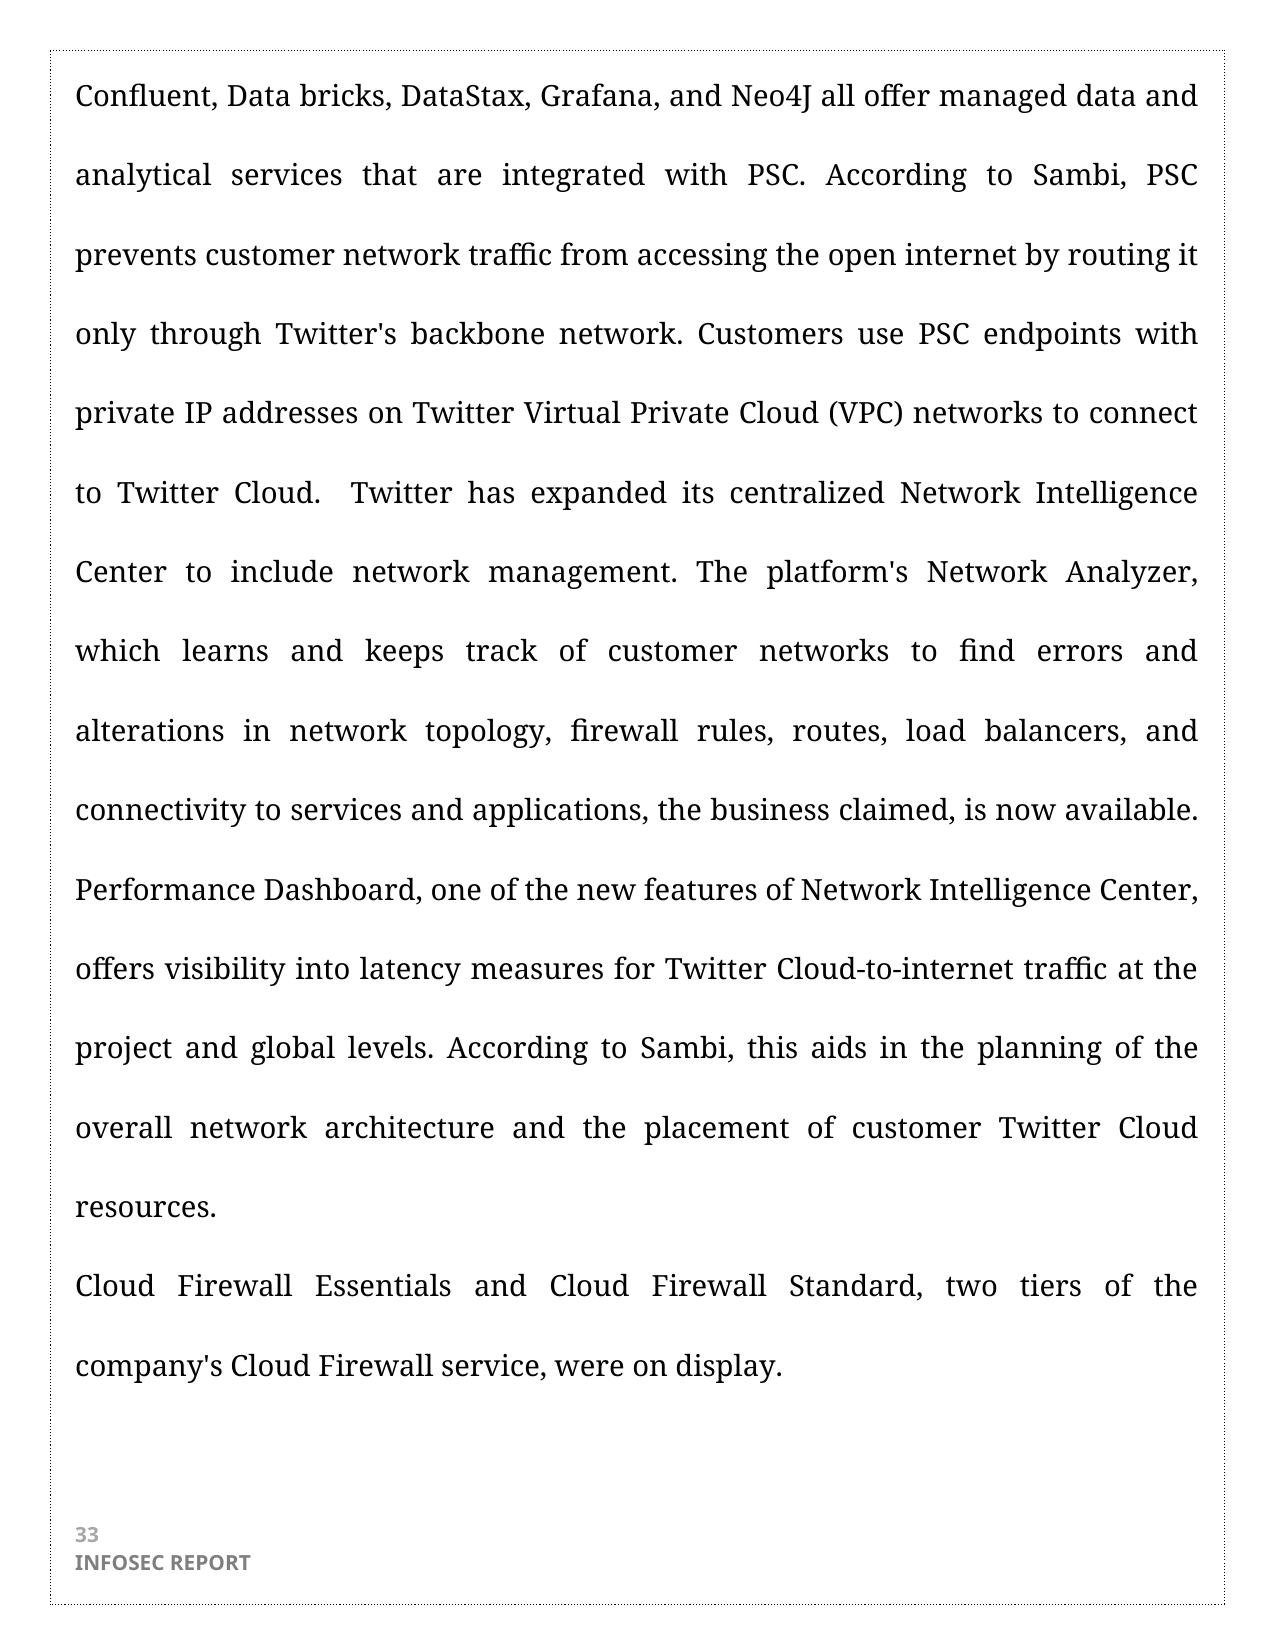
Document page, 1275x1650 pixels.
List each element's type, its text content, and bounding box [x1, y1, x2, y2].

text Cloud Firewall Essentials and Cloud Firewall Standard, two tiers of the company's Cloud Firewall service, were on display. [75, 1266, 1200, 1385]
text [75, 75, 1200, 1226]
